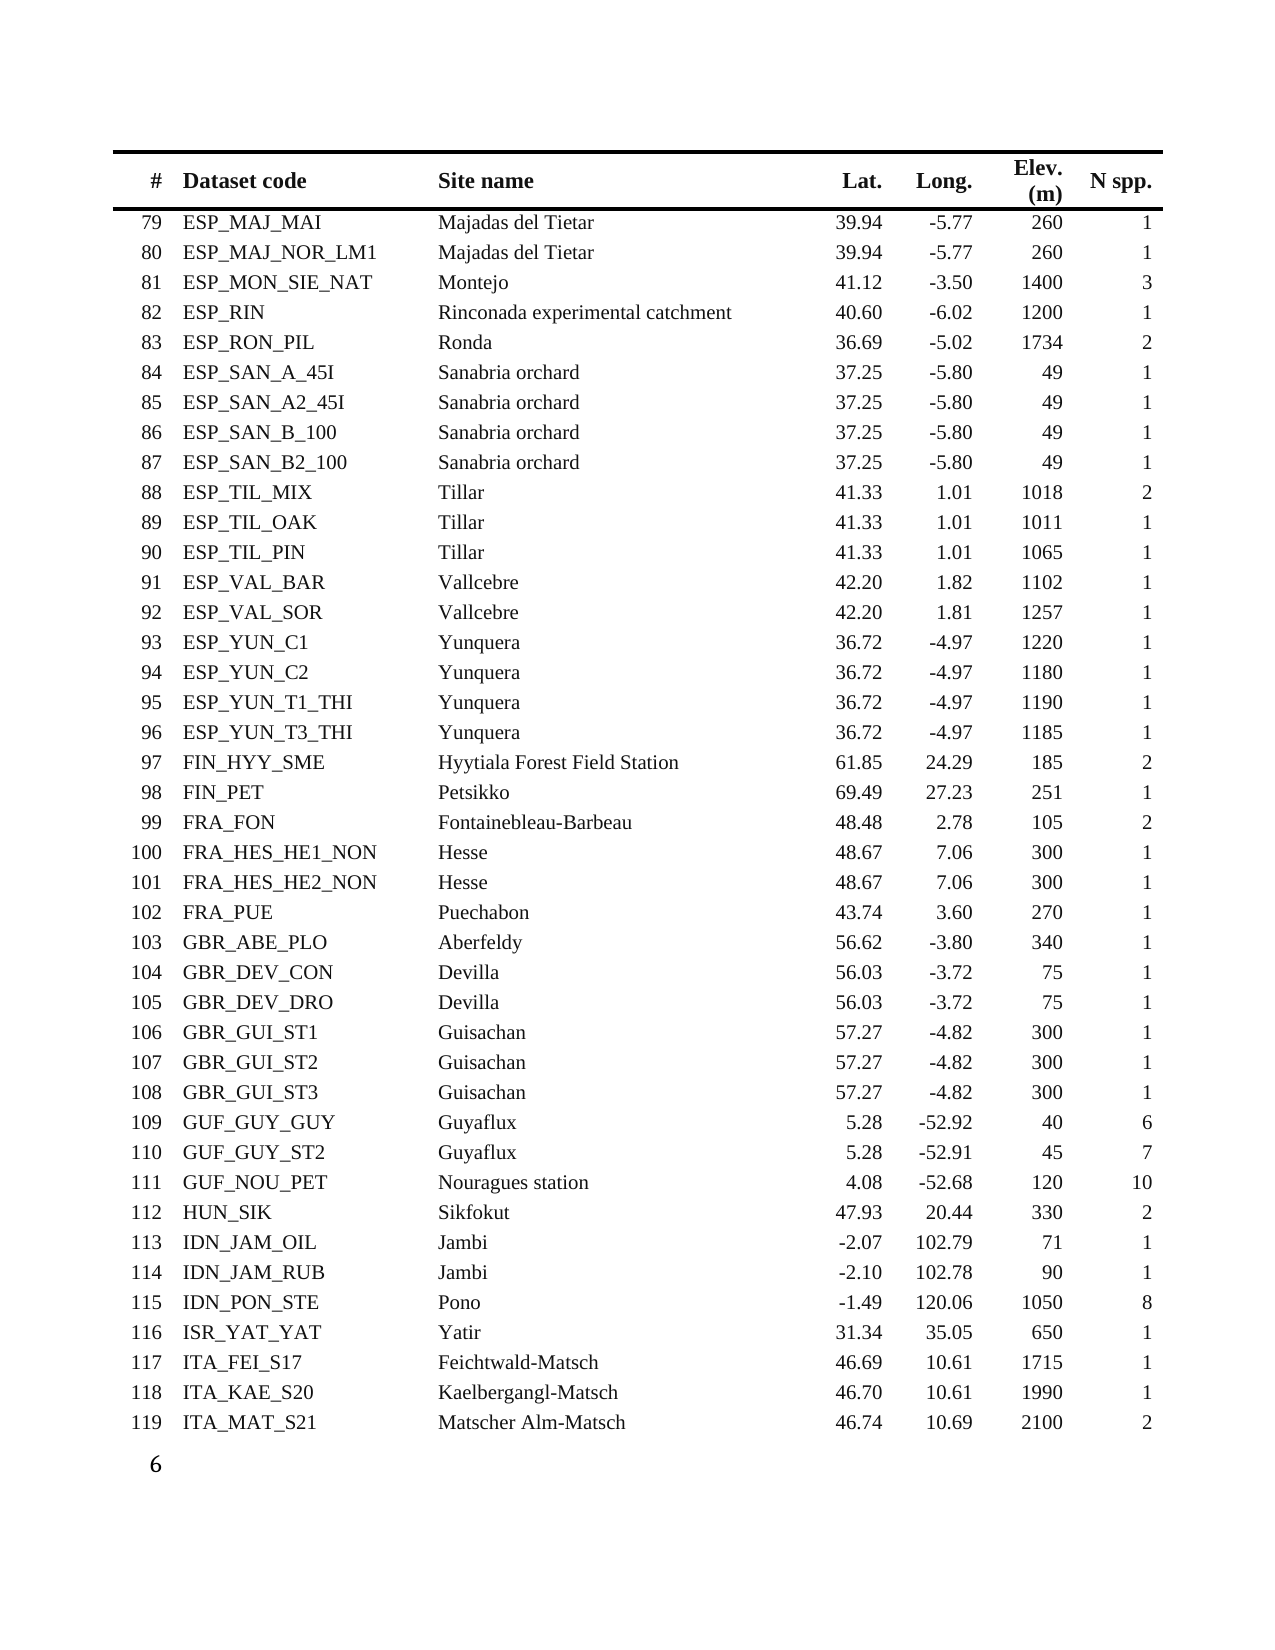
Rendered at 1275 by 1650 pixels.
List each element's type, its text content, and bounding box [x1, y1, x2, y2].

table_cell ITA_MAT_S21 [172, 1407, 427, 1437]
table_cell 87 [113, 447, 172, 477]
table_cell Devilla [428, 957, 802, 987]
table_cell 300 [983, 1017, 1073, 1047]
table_cell 48.67 [803, 837, 892, 867]
table_cell 49 [983, 417, 1073, 447]
table_cell 100 [113, 837, 172, 867]
table_cell Guyaflux [428, 1107, 802, 1137]
table_cell 6 [1073, 1107, 1162, 1137]
table_cell 1 [1073, 897, 1162, 927]
table_cell 1 [1073, 417, 1162, 447]
table_cell 1 [1073, 1227, 1162, 1257]
table_cell 10.61 [893, 1377, 983, 1407]
table_cell 1 [1073, 297, 1162, 327]
table_cell 120 [983, 1167, 1073, 1197]
table_cell ESP_YUN_C2 [172, 657, 427, 687]
table_cell ESP_TIL_PIN [172, 537, 427, 567]
table_cell Puechabon [428, 897, 802, 927]
table_cell 97 [113, 747, 172, 777]
table_cell 113 [113, 1227, 172, 1257]
table_cell Vallcebre [428, 597, 802, 627]
table_cell 37.25 [803, 357, 892, 387]
table_cell FRA_PUE [172, 897, 427, 927]
table_cell Yatir [428, 1317, 802, 1347]
table_cell -4.97 [893, 687, 983, 717]
table_cell 1065 [983, 537, 1073, 567]
table_cell Devilla [428, 987, 802, 1017]
table_cell ESP_YUN_C1 [172, 627, 427, 657]
table_cell FIN_PET [172, 777, 427, 807]
table_cell 95 [113, 687, 172, 717]
table_cell -6.02 [893, 297, 983, 327]
table_cell 1 [1073, 1077, 1162, 1107]
table_cell 37.25 [803, 387, 892, 417]
table_cell 10.69 [893, 1407, 983, 1437]
table_cell 42.20 [803, 597, 892, 627]
table_cell 1.01 [893, 537, 983, 567]
table_cell 300 [983, 867, 1073, 897]
table_cell 1102 [983, 567, 1073, 597]
table_cell 185 [983, 747, 1073, 777]
table_cell GBR_ABE_PLO [172, 927, 427, 957]
table_cell ESP_YUN_T3_THI [172, 717, 427, 747]
table_cell 115 [113, 1287, 172, 1317]
table_cell Yunquera [428, 657, 802, 687]
table_cell Ronda [428, 327, 802, 357]
table_cell GBR_GUI_ST3 [172, 1077, 427, 1107]
table_cell 1200 [983, 297, 1073, 327]
table_cell Pono [428, 1287, 802, 1317]
table_cell Tillar [428, 537, 802, 567]
table_cell 1 [1073, 507, 1162, 537]
table_cell 88 [113, 477, 172, 507]
table_cell Guisachan [428, 1047, 802, 1077]
table_cell 116 [113, 1317, 172, 1347]
table_cell 1220 [983, 627, 1073, 657]
table_cell 79 [113, 211, 172, 237]
table_cell -2.10 [803, 1257, 892, 1287]
table_cell -5.77 [893, 211, 983, 237]
table_cell 39.94 [803, 211, 892, 237]
table_cell GBR_GUI_ST1 [172, 1017, 427, 1047]
table_cell 71 [983, 1227, 1073, 1257]
table_cell 1180 [983, 657, 1073, 687]
table_cell ESP_VAL_SOR [172, 597, 427, 627]
table_cell 1 [1073, 567, 1162, 597]
table_cell Sanabria orchard [428, 447, 802, 477]
table_cell ITA_FEI_S17 [172, 1347, 427, 1377]
table_cell HUN_SIK [172, 1197, 427, 1227]
table_cell 108 [113, 1077, 172, 1107]
table_cell 49 [983, 357, 1073, 387]
table_cell 1715 [983, 1347, 1073, 1377]
table_cell ESP_RIN [172, 297, 427, 327]
table_cell 57.27 [803, 1017, 892, 1047]
table_cell -5.80 [893, 417, 983, 447]
table_cell 49 [983, 387, 1073, 417]
table_cell 37.25 [803, 447, 892, 477]
table_cell 1 [1073, 927, 1162, 957]
table_cell 2100 [983, 1407, 1073, 1437]
table_cell Feichtwald-Matsch [428, 1347, 802, 1377]
table_cell 1734 [983, 327, 1073, 357]
table_cell 4.08 [803, 1167, 892, 1197]
table_cell Fontainebleau-Barbeau [428, 807, 802, 837]
table_cell -3.72 [893, 957, 983, 987]
table_cell Jambi [428, 1257, 802, 1287]
table_header Dataset code [172, 154, 427, 207]
table_cell 1 [1073, 987, 1162, 1017]
table_cell 1190 [983, 687, 1073, 717]
table_cell Sanabria orchard [428, 417, 802, 447]
table_cell Sanabria orchard [428, 387, 802, 417]
table_cell -4.82 [893, 1047, 983, 1077]
table_cell 27.23 [893, 777, 983, 807]
table_cell 48.67 [803, 867, 892, 897]
table_header # [113, 154, 172, 207]
table_cell GBR_GUI_ST2 [172, 1047, 427, 1077]
table_cell 1 [1073, 211, 1162, 237]
table_cell 36.72 [803, 687, 892, 717]
table_cell 48.48 [803, 807, 892, 837]
table_cell 35.05 [893, 1317, 983, 1347]
table_cell -5.80 [893, 447, 983, 477]
table_cell 41.33 [803, 537, 892, 567]
table_cell 1 [1073, 387, 1162, 417]
table_cell 1011 [983, 507, 1073, 537]
table_cell 1 [1073, 1017, 1162, 1047]
table_cell 110 [113, 1137, 172, 1167]
table_cell 31.34 [803, 1317, 892, 1347]
table_cell Sanabria orchard [428, 357, 802, 387]
table_cell 7.06 [893, 837, 983, 867]
table_cell GUF_NOU_PET [172, 1167, 427, 1197]
table_cell ESP_RON_PIL [172, 327, 427, 357]
table_cell 5.28 [803, 1137, 892, 1167]
table_cell 1.01 [893, 507, 983, 537]
table_cell 118 [113, 1377, 172, 1407]
table_cell GBR_DEV_DRO [172, 987, 427, 1017]
table_header N spp. [1073, 154, 1162, 207]
table_cell 340 [983, 927, 1073, 957]
table_cell 1 [1073, 1257, 1162, 1287]
table_cell 57.27 [803, 1047, 892, 1077]
table_cell Tillar [428, 507, 802, 537]
table_cell 36.72 [803, 657, 892, 687]
table_cell Rinconada experimental catchment [428, 297, 802, 327]
table_cell -4.97 [893, 627, 983, 657]
table_cell 56.03 [803, 957, 892, 987]
table_cell ESP_TIL_MIX [172, 477, 427, 507]
table_cell 1 [1073, 1347, 1162, 1377]
table_cell 90 [113, 537, 172, 567]
table_cell Hyytiala Forest Field Station [428, 747, 802, 777]
table_cell 75 [983, 987, 1073, 1017]
table_cell 1 [1073, 717, 1162, 747]
table_cell -52.68 [893, 1167, 983, 1197]
table_cell 2 [1073, 1197, 1162, 1227]
table_cell 1 [1073, 627, 1162, 657]
table_cell 24.29 [893, 747, 983, 777]
table_cell 2 [1073, 477, 1162, 507]
table_cell 1 [1073, 657, 1162, 687]
table_cell 103 [113, 927, 172, 957]
table_cell GUF_GUY_GUY [172, 1107, 427, 1137]
table_cell 120.06 [893, 1287, 983, 1317]
table_cell 40 [983, 1107, 1073, 1137]
table_cell 96 [113, 717, 172, 747]
table_cell ITA_KAE_S20 [172, 1377, 427, 1407]
table_cell 2 [1073, 1407, 1162, 1437]
table_cell IDN_PON_STE [172, 1287, 427, 1317]
table_cell 1 [1073, 597, 1162, 627]
table_cell 46.69 [803, 1347, 892, 1377]
table_cell 1 [1073, 357, 1162, 387]
table_cell 43.74 [803, 897, 892, 927]
table_cell 300 [983, 837, 1073, 867]
table_cell -4.82 [893, 1077, 983, 1107]
table_cell 105 [113, 987, 172, 1017]
table_cell 98 [113, 777, 172, 807]
table_cell -3.50 [893, 267, 983, 297]
table_cell 46.70 [803, 1377, 892, 1407]
table_cell 330 [983, 1197, 1073, 1227]
table_cell -5.02 [893, 327, 983, 357]
table_cell 80 [113, 237, 172, 267]
table_cell 41.33 [803, 477, 892, 507]
table_cell ESP_SAN_B2_100 [172, 447, 427, 477]
table_cell ESP_MAJ_MAI [172, 211, 427, 237]
table_cell 49 [983, 447, 1073, 477]
table_cell 300 [983, 1047, 1073, 1077]
table_cell 7 [1073, 1137, 1162, 1167]
table_cell 101 [113, 867, 172, 897]
table_cell 117 [113, 1347, 172, 1377]
table_cell 56.03 [803, 987, 892, 1017]
table_cell -52.91 [893, 1137, 983, 1167]
table_cell Guisachan [428, 1017, 802, 1047]
table_cell 3 [1073, 267, 1162, 297]
table_cell -1.49 [803, 1287, 892, 1317]
table_cell 57.27 [803, 1077, 892, 1107]
table_cell 109 [113, 1107, 172, 1137]
table_cell 7.06 [893, 867, 983, 897]
table_cell -3.80 [893, 927, 983, 957]
table_cell 1 [1073, 1377, 1162, 1407]
table_cell 260 [983, 211, 1073, 237]
table_cell Nouragues station [428, 1167, 802, 1197]
table_cell Yunquera [428, 627, 802, 657]
table_cell 47.93 [803, 1197, 892, 1227]
table_cell 41.33 [803, 507, 892, 537]
table_cell Montejo [428, 267, 802, 297]
table_cell 300 [983, 1077, 1073, 1107]
table_cell 1 [1073, 1317, 1162, 1347]
table_cell 102 [113, 897, 172, 927]
table_cell ESP_TIL_OAK [172, 507, 427, 537]
table_cell 104 [113, 957, 172, 987]
table_cell -5.80 [893, 387, 983, 417]
table_cell Majadas del Tietar [428, 237, 802, 267]
table_cell 94 [113, 657, 172, 687]
table_cell 2 [1073, 807, 1162, 837]
table_cell 56.62 [803, 927, 892, 957]
table_cell 36.69 [803, 327, 892, 357]
table_cell 37.25 [803, 417, 892, 447]
table_cell FRA_HES_HE2_NON [172, 867, 427, 897]
table_cell 99 [113, 807, 172, 837]
table_cell ESP_MAJ_NOR_LM1 [172, 237, 427, 267]
table_cell 260 [983, 237, 1073, 267]
table_cell 119 [113, 1407, 172, 1437]
table_cell 111 [113, 1167, 172, 1197]
table_cell 2 [1073, 747, 1162, 777]
table_cell Vallcebre [428, 567, 802, 597]
table_cell 1 [1073, 867, 1162, 897]
table_cell -5.80 [893, 357, 983, 387]
table_cell 5.28 [803, 1107, 892, 1137]
table_cell 114 [113, 1257, 172, 1287]
table_cell 81 [113, 267, 172, 297]
table_cell 10 [1073, 1167, 1162, 1197]
table_header Long. [893, 154, 983, 207]
table_cell Kaelbergangl-Matsch [428, 1377, 802, 1407]
table_cell -4.82 [893, 1017, 983, 1047]
table_cell 69.49 [803, 777, 892, 807]
table_cell 42.20 [803, 567, 892, 597]
table_cell Majadas del Tietar [428, 211, 802, 237]
table_cell 1 [1073, 687, 1162, 717]
table_cell 1 [1073, 837, 1162, 867]
table_cell 1.81 [893, 597, 983, 627]
table_cell 90 [983, 1257, 1073, 1287]
table_cell 40.60 [803, 297, 892, 327]
table_cell 1.01 [893, 477, 983, 507]
table_cell Petsikko [428, 777, 802, 807]
table_cell -52.92 [893, 1107, 983, 1137]
table_cell 85 [113, 387, 172, 417]
table_cell GUF_GUY_ST2 [172, 1137, 427, 1167]
table_cell ESP_YUN_T1_THI [172, 687, 427, 717]
table_cell FRA_HES_HE1_NON [172, 837, 427, 867]
table_cell 83 [113, 327, 172, 357]
table_cell IDN_JAM_OIL [172, 1227, 427, 1257]
table_cell -5.77 [893, 237, 983, 267]
table_cell 20.44 [893, 1197, 983, 1227]
table_cell Guyaflux [428, 1137, 802, 1167]
table_cell 1.82 [893, 567, 983, 597]
table_cell 46.74 [803, 1407, 892, 1437]
table_cell ESP_SAN_A2_45I [172, 387, 427, 417]
table_cell 1185 [983, 717, 1073, 747]
table_cell 41.12 [803, 267, 892, 297]
table_cell Aberfeldy [428, 927, 802, 957]
table_cell FRA_FON [172, 807, 427, 837]
table_cell 36.72 [803, 627, 892, 657]
table_cell 10.61 [893, 1347, 983, 1377]
table_cell GBR_DEV_CON [172, 957, 427, 987]
table_cell 39.94 [803, 237, 892, 267]
table_cell Tillar [428, 477, 802, 507]
table_cell 106 [113, 1017, 172, 1047]
table_cell 1 [1073, 447, 1162, 477]
table_cell 251 [983, 777, 1073, 807]
table_cell 102.79 [893, 1227, 983, 1257]
table_cell IDN_JAM_RUB [172, 1257, 427, 1287]
table_cell 86 [113, 417, 172, 447]
table_cell 105 [983, 807, 1073, 837]
table_cell Yunquera [428, 717, 802, 747]
table_cell 91 [113, 567, 172, 597]
table_cell 1 [1073, 237, 1162, 267]
table_cell 89 [113, 507, 172, 537]
table_cell 1 [1073, 1047, 1162, 1077]
table_cell 82 [113, 297, 172, 327]
table_cell Sikfokut [428, 1197, 802, 1227]
table_cell 1 [1073, 777, 1162, 807]
table_cell ESP_SAN_A_45I [172, 357, 427, 387]
table_cell Hesse [428, 837, 802, 867]
table_cell -4.97 [893, 657, 983, 687]
table_cell Yunquera [428, 687, 802, 717]
table_cell ESP_VAL_BAR [172, 567, 427, 597]
table_cell 2.78 [893, 807, 983, 837]
table_cell 112 [113, 1197, 172, 1227]
table_cell Matscher Alm-Matsch [428, 1407, 802, 1437]
table_header Site name [428, 154, 802, 207]
table_cell 61.85 [803, 747, 892, 777]
table_cell 8 [1073, 1287, 1162, 1317]
table_cell -2.07 [803, 1227, 892, 1257]
table_cell 93 [113, 627, 172, 657]
table_cell 36.72 [803, 717, 892, 747]
table_cell 1990 [983, 1377, 1073, 1407]
table_cell 84 [113, 357, 172, 387]
table_header Elev. (m) [983, 154, 1073, 207]
table_cell 3.60 [893, 897, 983, 927]
table_cell Jambi [428, 1227, 802, 1257]
table_cell 1400 [983, 267, 1073, 297]
table_cell 1257 [983, 597, 1073, 627]
table_cell FIN_HYY_SME [172, 747, 427, 777]
table_cell ESP_SAN_B_100 [172, 417, 427, 447]
table_cell Hesse [428, 867, 802, 897]
table_cell -3.72 [893, 987, 983, 1017]
table_cell 2 [1073, 327, 1162, 357]
table_cell 270 [983, 897, 1073, 927]
table_cell ISR_YAT_YAT [172, 1317, 427, 1347]
table_cell 92 [113, 597, 172, 627]
table_cell 75 [983, 957, 1073, 987]
table_cell 45 [983, 1137, 1073, 1167]
table_cell -4.97 [893, 717, 983, 747]
table_cell 1050 [983, 1287, 1073, 1317]
table_cell 102.78 [893, 1257, 983, 1287]
table_cell ESP_MON_SIE_NAT [172, 267, 427, 297]
table_cell 1 [1073, 537, 1162, 567]
table_cell 1 [1073, 957, 1162, 987]
table_cell 107 [113, 1047, 172, 1077]
table_cell 1018 [983, 477, 1073, 507]
table_cell 650 [983, 1317, 1073, 1347]
table_header Lat. [803, 154, 892, 207]
table_cell Guisachan [428, 1077, 802, 1107]
